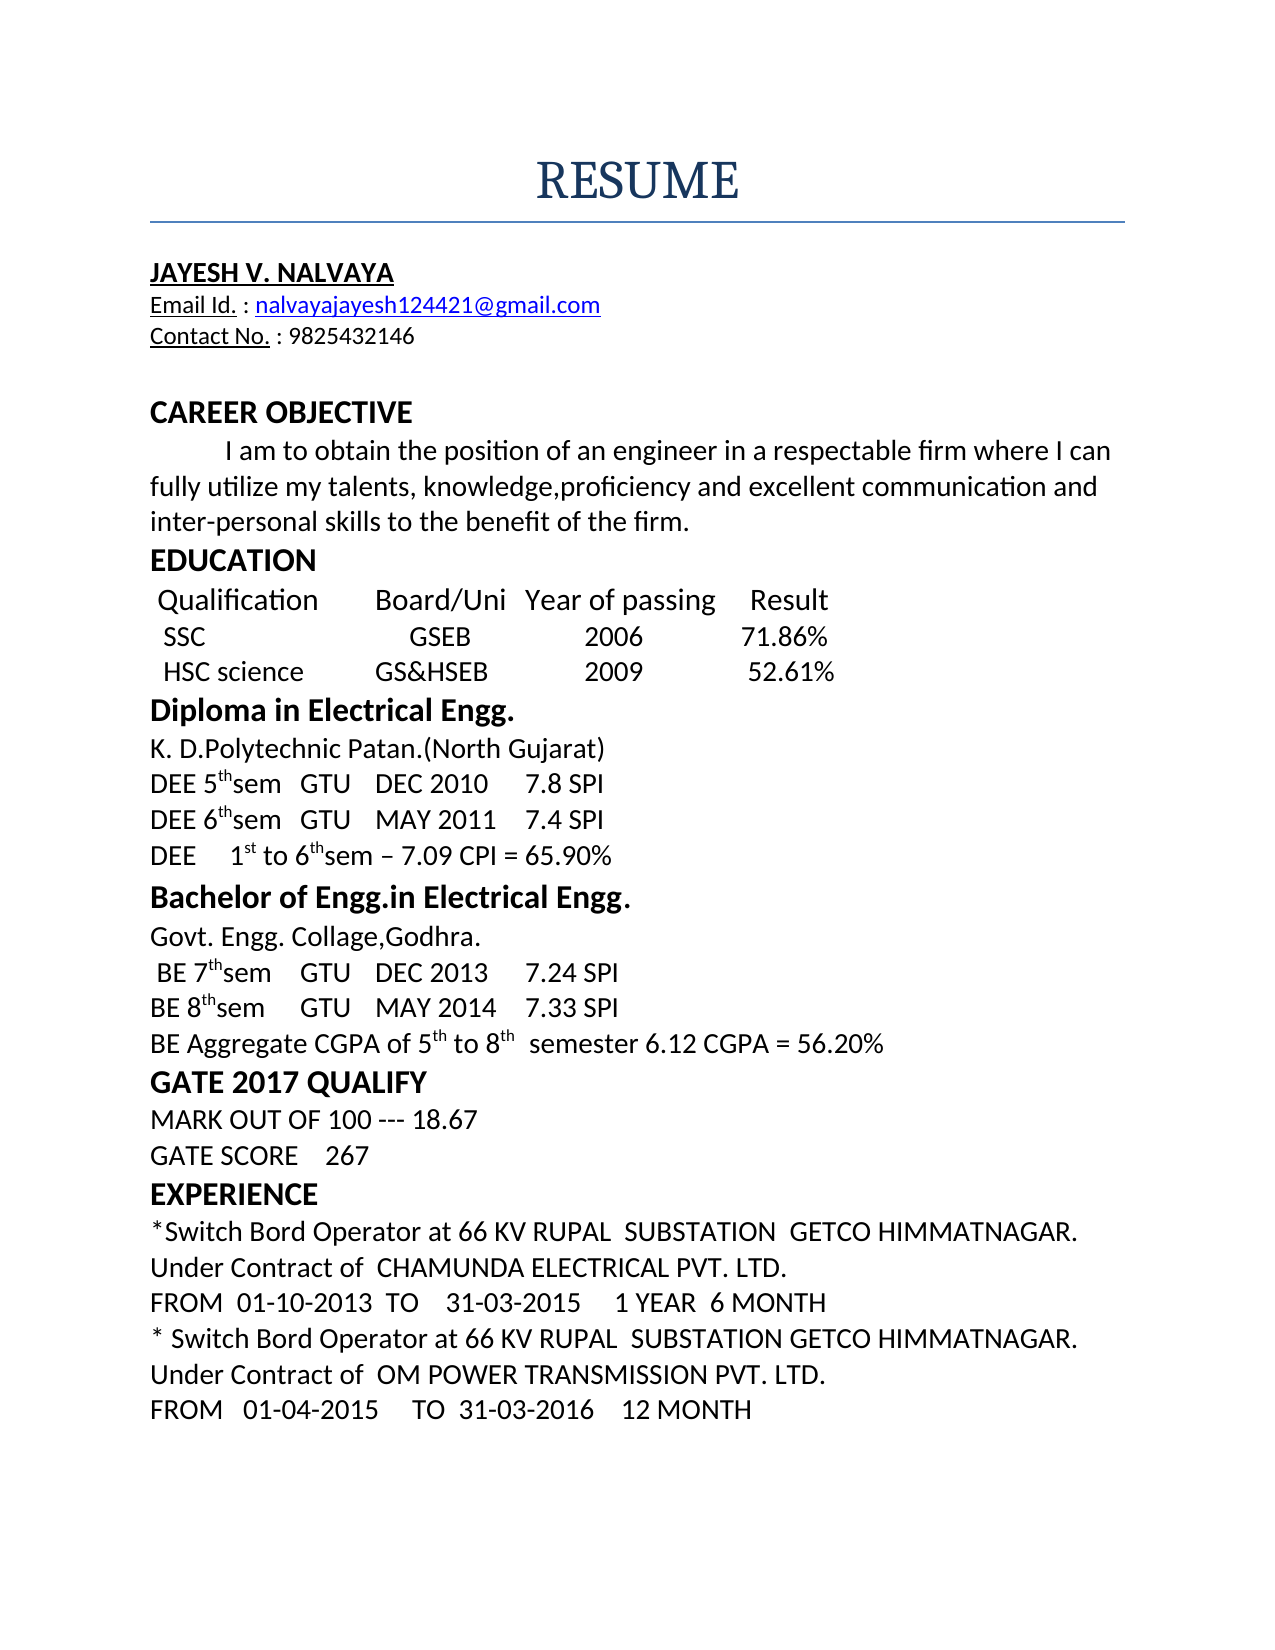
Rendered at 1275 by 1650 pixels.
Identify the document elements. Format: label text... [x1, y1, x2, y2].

text CAREER OBJECTIVE [150, 391, 1125, 432]
text JAYESH V. NALVAYA [150, 254, 1125, 289]
text GATE 2017 QUALIFY [150, 1061, 1125, 1101]
text Under Contract of CHAMUNDA ELECTRICAL PVT. LTD. [150, 1249, 1125, 1284]
text I am to obtain the position of an engineer in a respectable firm where I can fully utilize my talents, knowledge,proficiency and excellent communication and inter-personal skills to the benefit of the firm. [150, 432, 1125, 539]
text MARK OUT OF 100 --- 18.67 [150, 1101, 1125, 1137]
text Diploma in Electrical Engg. [150, 689, 1125, 730]
text Govt. Engg. Collage,Godhra. [150, 918, 1125, 954]
text Contact No. : 9825432146 [150, 320, 1125, 351]
title RESUME [150, 150, 1125, 221]
text SSC GSEB 2006 71.86% [150, 618, 1125, 653]
text * Switch Bord Operator at 66 KV RUPAL SUBSTATION GETCO HIMMATNAGAR. [150, 1320, 1125, 1356]
text HSC science GS&HSEB 2009 52.61% [150, 653, 1125, 689]
text DEE 5thsem GTU DEC 2010 7.8 SPI [150, 765, 1125, 801]
text DEE 6thsem GTU MAY 2011 7.4 SPI [150, 801, 1125, 837]
text EDUCATION [150, 539, 1125, 580]
text FROM 01-10-2013 TO 31-03-2015 1 YEAR 6 MONTH [150, 1284, 1125, 1320]
text Under Contract of OM POWER TRANSMISSION PVT. LTD. [150, 1356, 1125, 1391]
text BE 8thsem GTU MAY 2014 7.33 SPI [150, 989, 1125, 1025]
text FROM 01-04-2015 TO 31-03-2016 12 MONTH [150, 1391, 1125, 1427]
text Bachelor of Engg.in Electrical Engg. [150, 872, 1125, 918]
text Qualification Board/Uni Year of passing Result [150, 580, 1125, 618]
text K. D.Polytechnic Patan.(North Gujarat) [150, 730, 1125, 765]
text Email Id. : nalvayajayesh124421@gmail.com [150, 289, 1125, 320]
text *Switch Bord Operator at 66 KV RUPAL SUBSTATION GETCO HIMMATNAGAR. [150, 1213, 1125, 1249]
text DEE 1st to 6thsem – 7.09 CPI = 65.90% [150, 837, 1125, 872]
text BE 7thsem GTU DEC 2013 7.24 SPI [150, 954, 1125, 989]
text EXPERIENCE [150, 1173, 1125, 1213]
text BE Aggregate CGPA of 5th to 8th semester 6.12 CGPA = 56.20% [150, 1025, 1125, 1061]
text GATE SCORE 267 [150, 1137, 1125, 1173]
